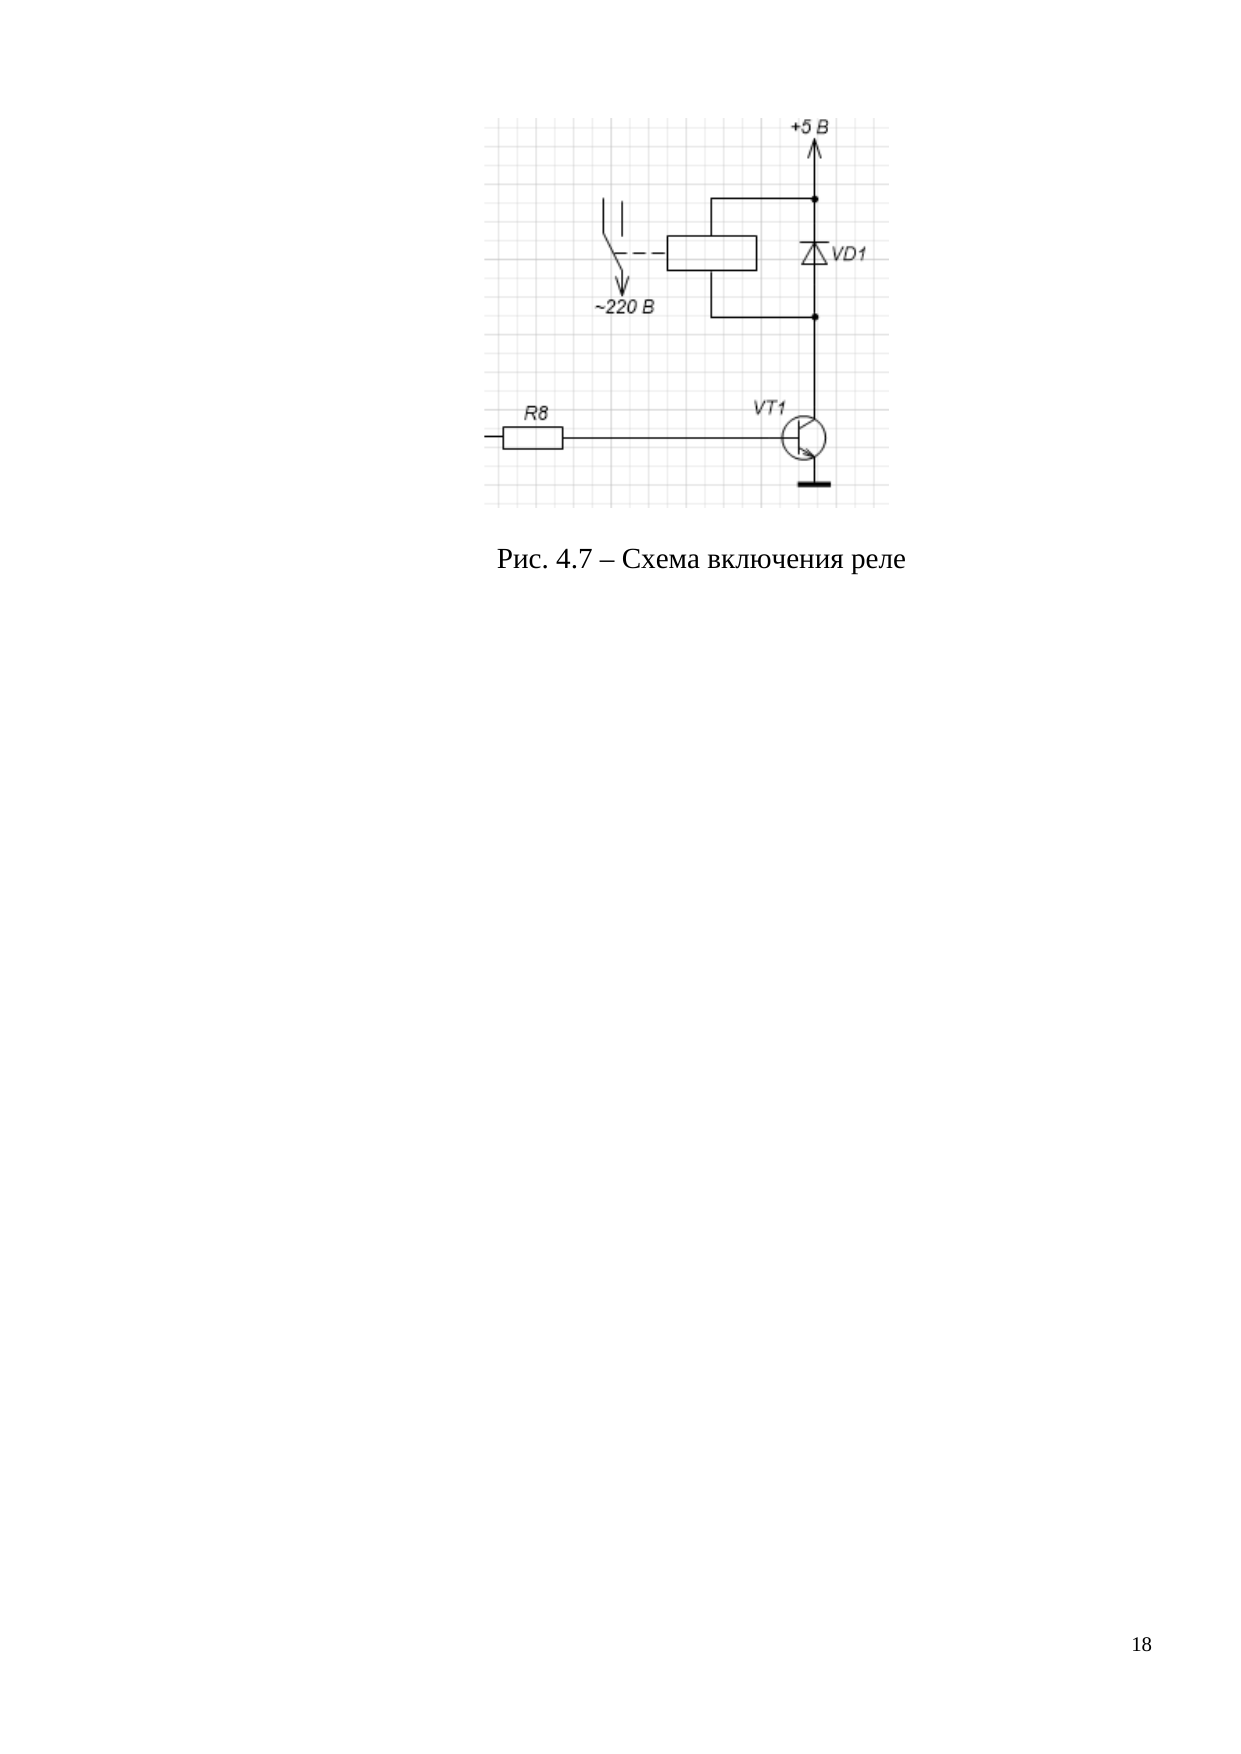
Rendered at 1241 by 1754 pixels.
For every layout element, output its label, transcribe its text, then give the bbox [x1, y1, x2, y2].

picture [484, 118, 889, 508]
text Рис. 4.7 – Схема включения реле [177, 541, 1152, 574]
